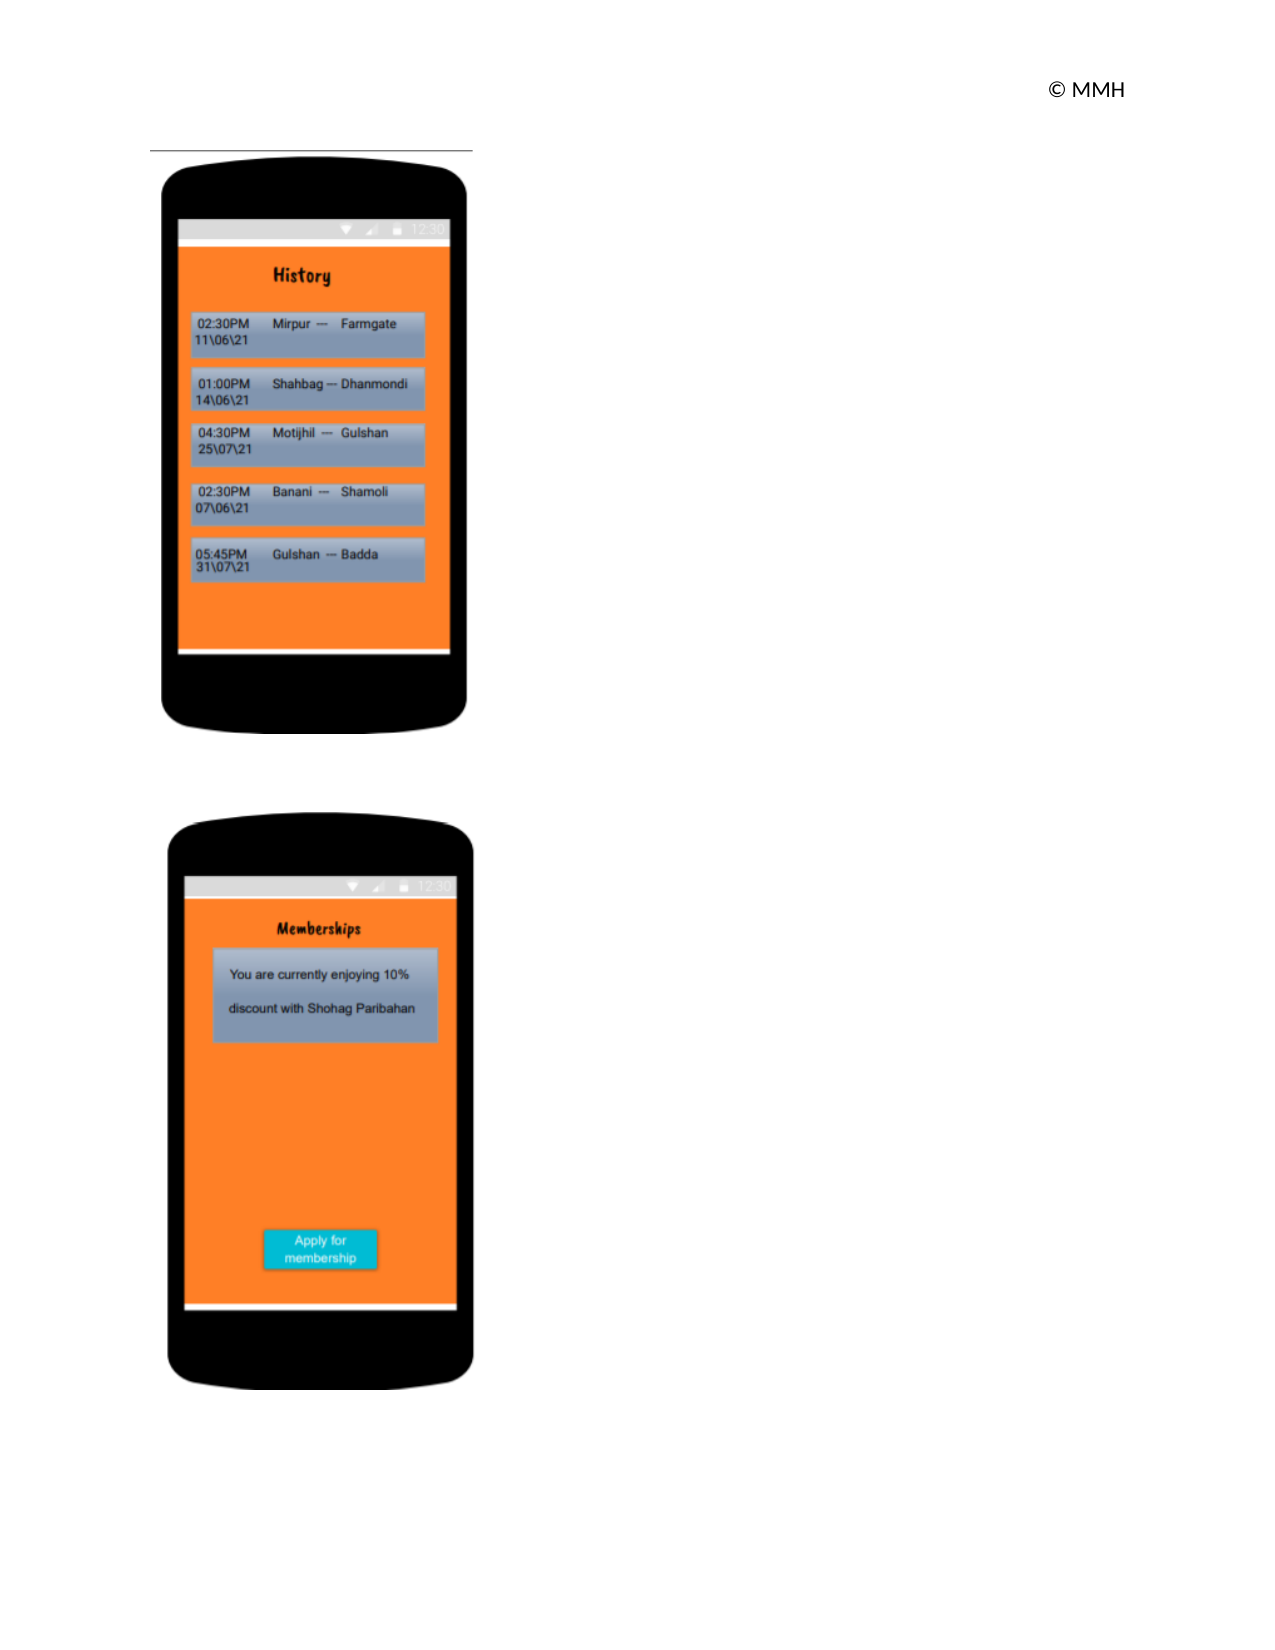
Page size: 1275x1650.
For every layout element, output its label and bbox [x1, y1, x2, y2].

picture [150, 811, 490, 1390]
picture [150, 150, 473, 734]
